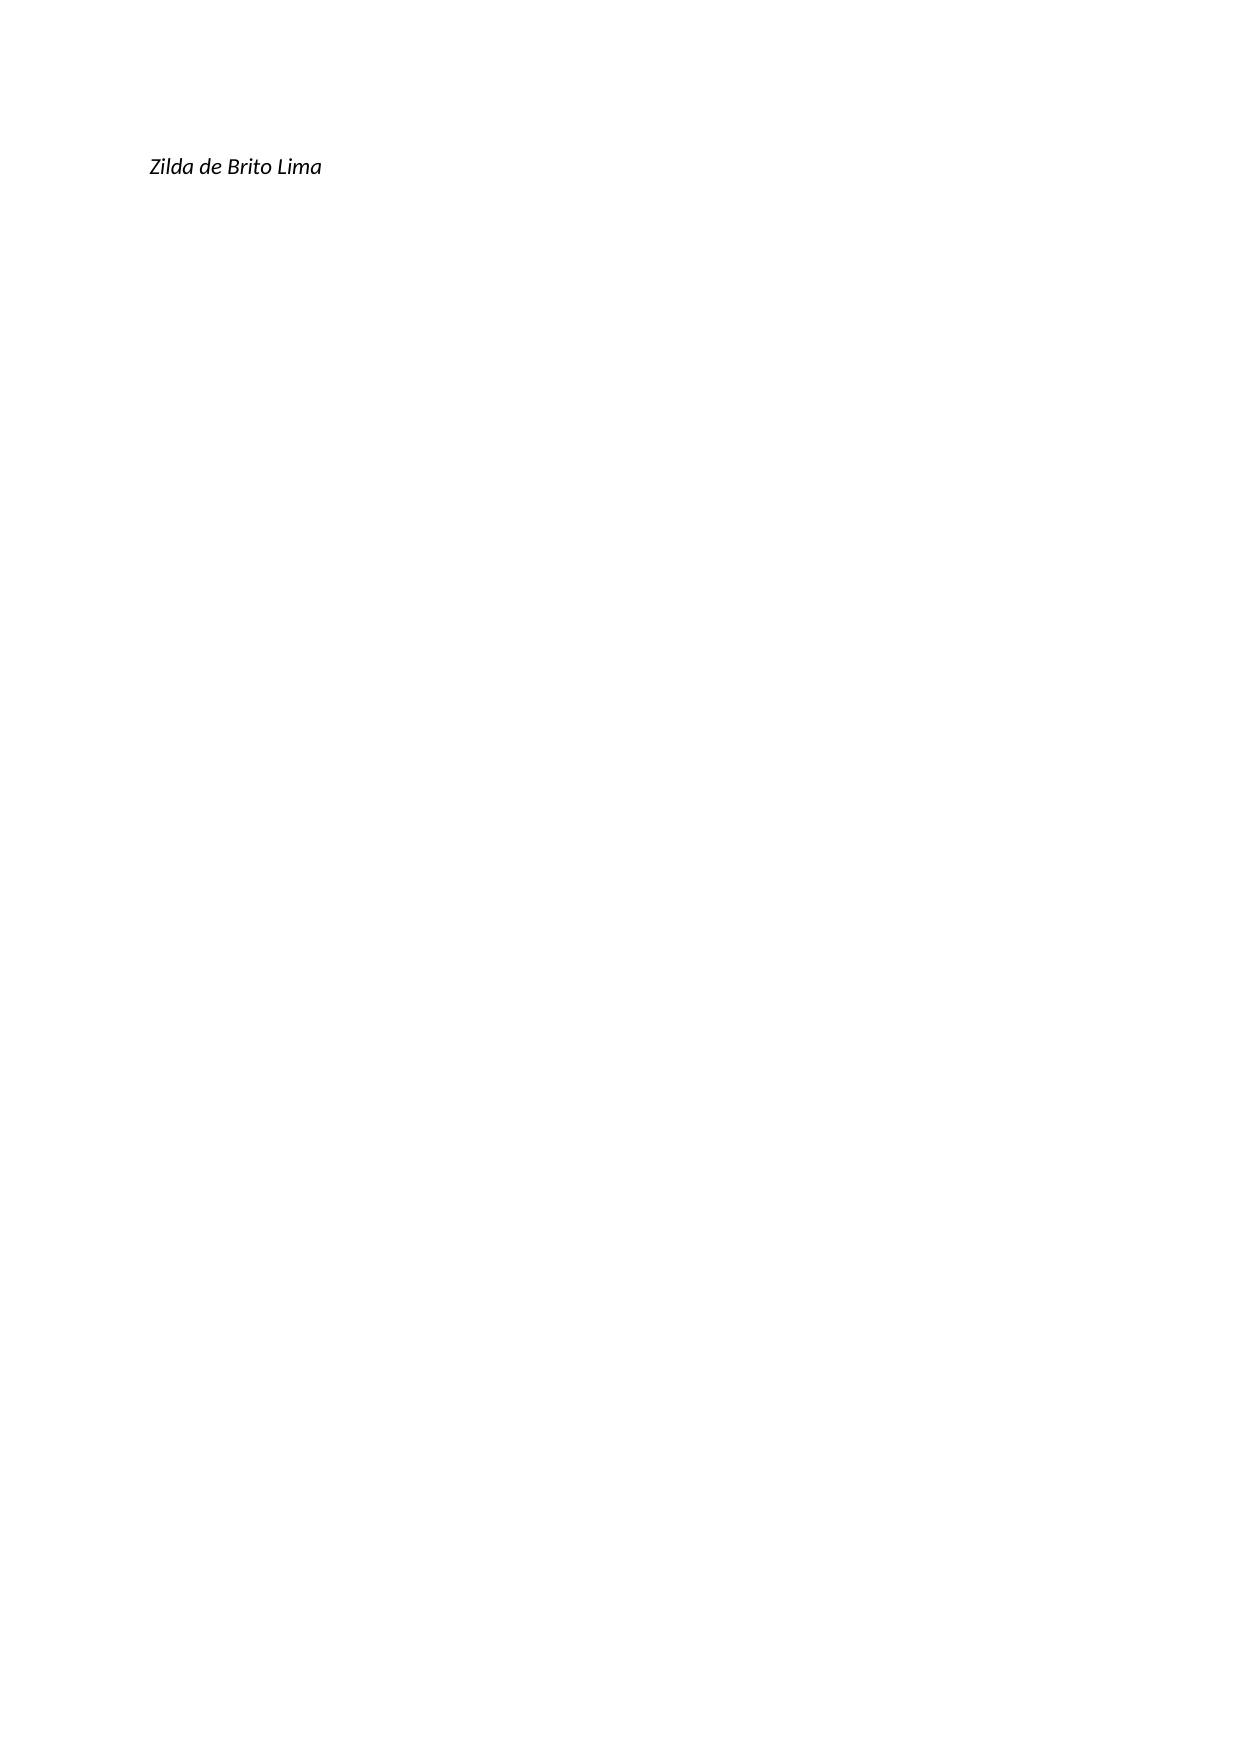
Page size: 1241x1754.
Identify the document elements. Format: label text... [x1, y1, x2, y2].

text Zilda de Brito Lima [149, 152, 622, 180]
